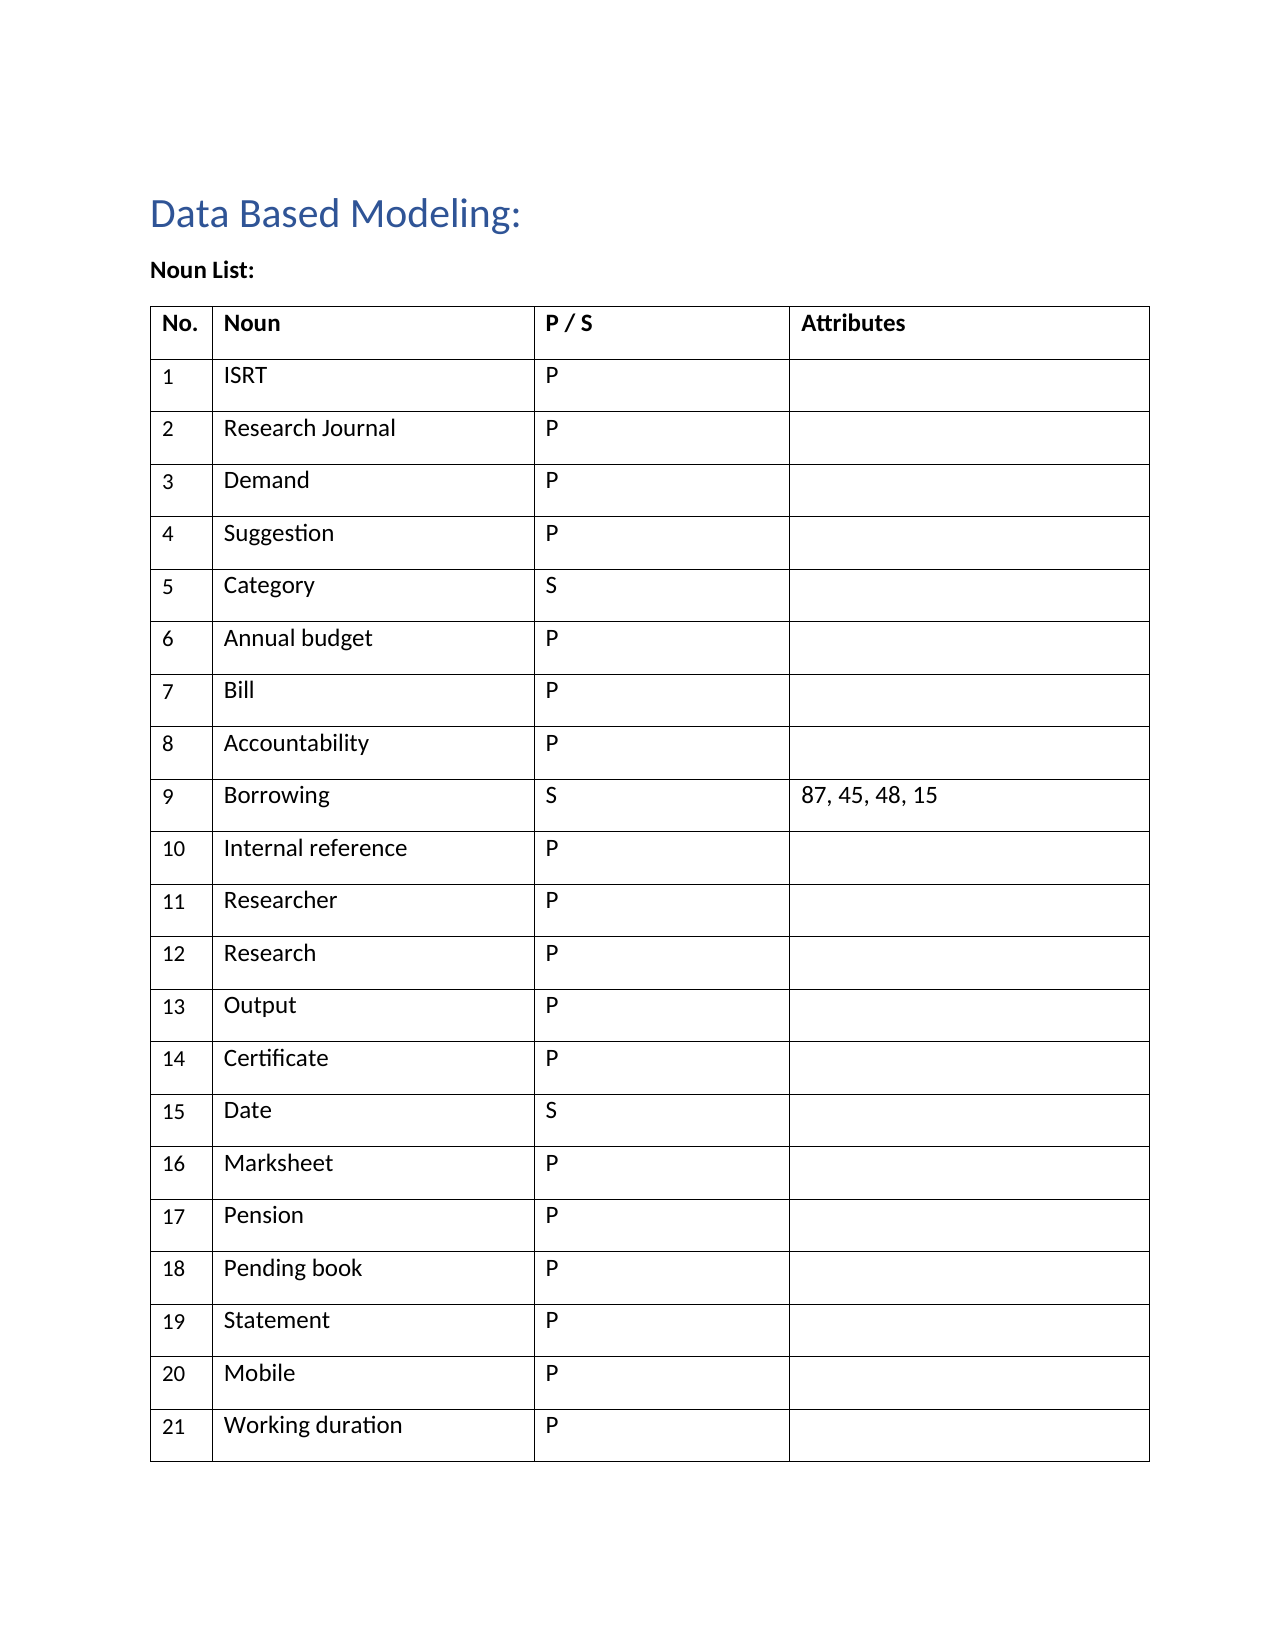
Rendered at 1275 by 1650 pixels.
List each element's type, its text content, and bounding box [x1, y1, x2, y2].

table_cell [790, 360, 1149, 411]
table_cell 21 [151, 1410, 212, 1461]
table_cell [790, 937, 1149, 988]
table_cell 9 [151, 780, 212, 831]
table_header P / S [535, 307, 789, 358]
table_cell [790, 832, 1149, 883]
table_cell S [535, 1095, 789, 1146]
table_header Attributes [790, 307, 1149, 358]
table_cell P [535, 675, 789, 726]
text Noun List: [150, 254, 1125, 285]
table_cell 14 [151, 1042, 212, 1093]
table_header Noun [213, 307, 534, 358]
table_cell 15 [151, 1095, 212, 1146]
table_cell P [535, 1357, 789, 1408]
table_header No. [151, 307, 212, 358]
table_cell P [535, 885, 789, 936]
table_cell [790, 1410, 1149, 1461]
table_cell P [535, 412, 789, 463]
table_cell [790, 1357, 1149, 1408]
table_cell [790, 1042, 1149, 1093]
table_cell Pension [213, 1200, 534, 1251]
table_cell P [535, 727, 789, 778]
table_cell Suggestion [213, 517, 534, 568]
table_cell Annual budget [213, 622, 534, 673]
table_cell P [535, 622, 789, 673]
table_cell 20 [151, 1357, 212, 1408]
subtitle Data Based Modeling: [150, 187, 1125, 238]
table_cell [790, 1200, 1149, 1251]
table_cell Statement [213, 1305, 534, 1356]
table_cell Bill [213, 675, 534, 726]
table_cell [790, 885, 1149, 936]
table_cell Mobile [213, 1357, 534, 1408]
table_cell Borrowing [213, 780, 534, 831]
table_cell [790, 1252, 1149, 1303]
table_cell 11 [151, 885, 212, 936]
table_cell 87, 45, 48, 15 [790, 780, 1149, 831]
table_cell [790, 622, 1149, 673]
table_cell P [535, 1252, 789, 1303]
table_cell 17 [151, 1200, 212, 1251]
table_cell 3 [151, 465, 212, 516]
table_cell 1 [151, 360, 212, 411]
table_cell Accountability [213, 727, 534, 778]
table_cell [790, 465, 1149, 516]
table_cell Internal reference [213, 832, 534, 883]
table_cell Pending book [213, 1252, 534, 1303]
table_cell P [535, 1147, 789, 1198]
table_cell S [535, 570, 789, 621]
table_cell P [535, 1042, 789, 1093]
table_cell [790, 990, 1149, 1041]
table_cell P [535, 990, 789, 1041]
table_cell P [535, 1305, 789, 1356]
table_cell Working duration [213, 1410, 534, 1461]
table_cell P [535, 360, 789, 411]
table_cell [790, 412, 1149, 463]
table_cell Researcher [213, 885, 534, 936]
table_cell [790, 517, 1149, 568]
table_cell P [535, 517, 789, 568]
table_cell Demand [213, 465, 534, 516]
table_cell 18 [151, 1252, 212, 1303]
table_cell [790, 1147, 1149, 1198]
table_cell P [535, 937, 789, 988]
table_cell 7 [151, 675, 212, 726]
table_cell 12 [151, 937, 212, 988]
table_cell Output [213, 990, 534, 1041]
table_cell 16 [151, 1147, 212, 1198]
table_cell 10 [151, 832, 212, 883]
table_cell [790, 675, 1149, 726]
table_cell [790, 1305, 1149, 1356]
table_cell 2 [151, 412, 212, 463]
table_cell 8 [151, 727, 212, 778]
table_cell 13 [151, 990, 212, 1041]
table_cell Category [213, 570, 534, 621]
table_cell P [535, 465, 789, 516]
table_cell 19 [151, 1305, 212, 1356]
table_cell 6 [151, 622, 212, 673]
table_cell P [535, 832, 789, 883]
table_cell P [535, 1200, 789, 1251]
table_cell P [535, 1410, 789, 1461]
table_cell [790, 1095, 1149, 1146]
table_cell 4 [151, 517, 212, 568]
table_cell Marksheet [213, 1147, 534, 1198]
table_cell 5 [151, 570, 212, 621]
table_cell [790, 727, 1149, 778]
table_cell ISRT [213, 360, 534, 411]
table_cell S [535, 780, 789, 831]
table_cell Research [213, 937, 534, 988]
table_cell Date [213, 1095, 534, 1146]
table_cell Certificate [213, 1042, 534, 1093]
table_cell Research Journal [213, 412, 534, 463]
table_cell [790, 570, 1149, 621]
